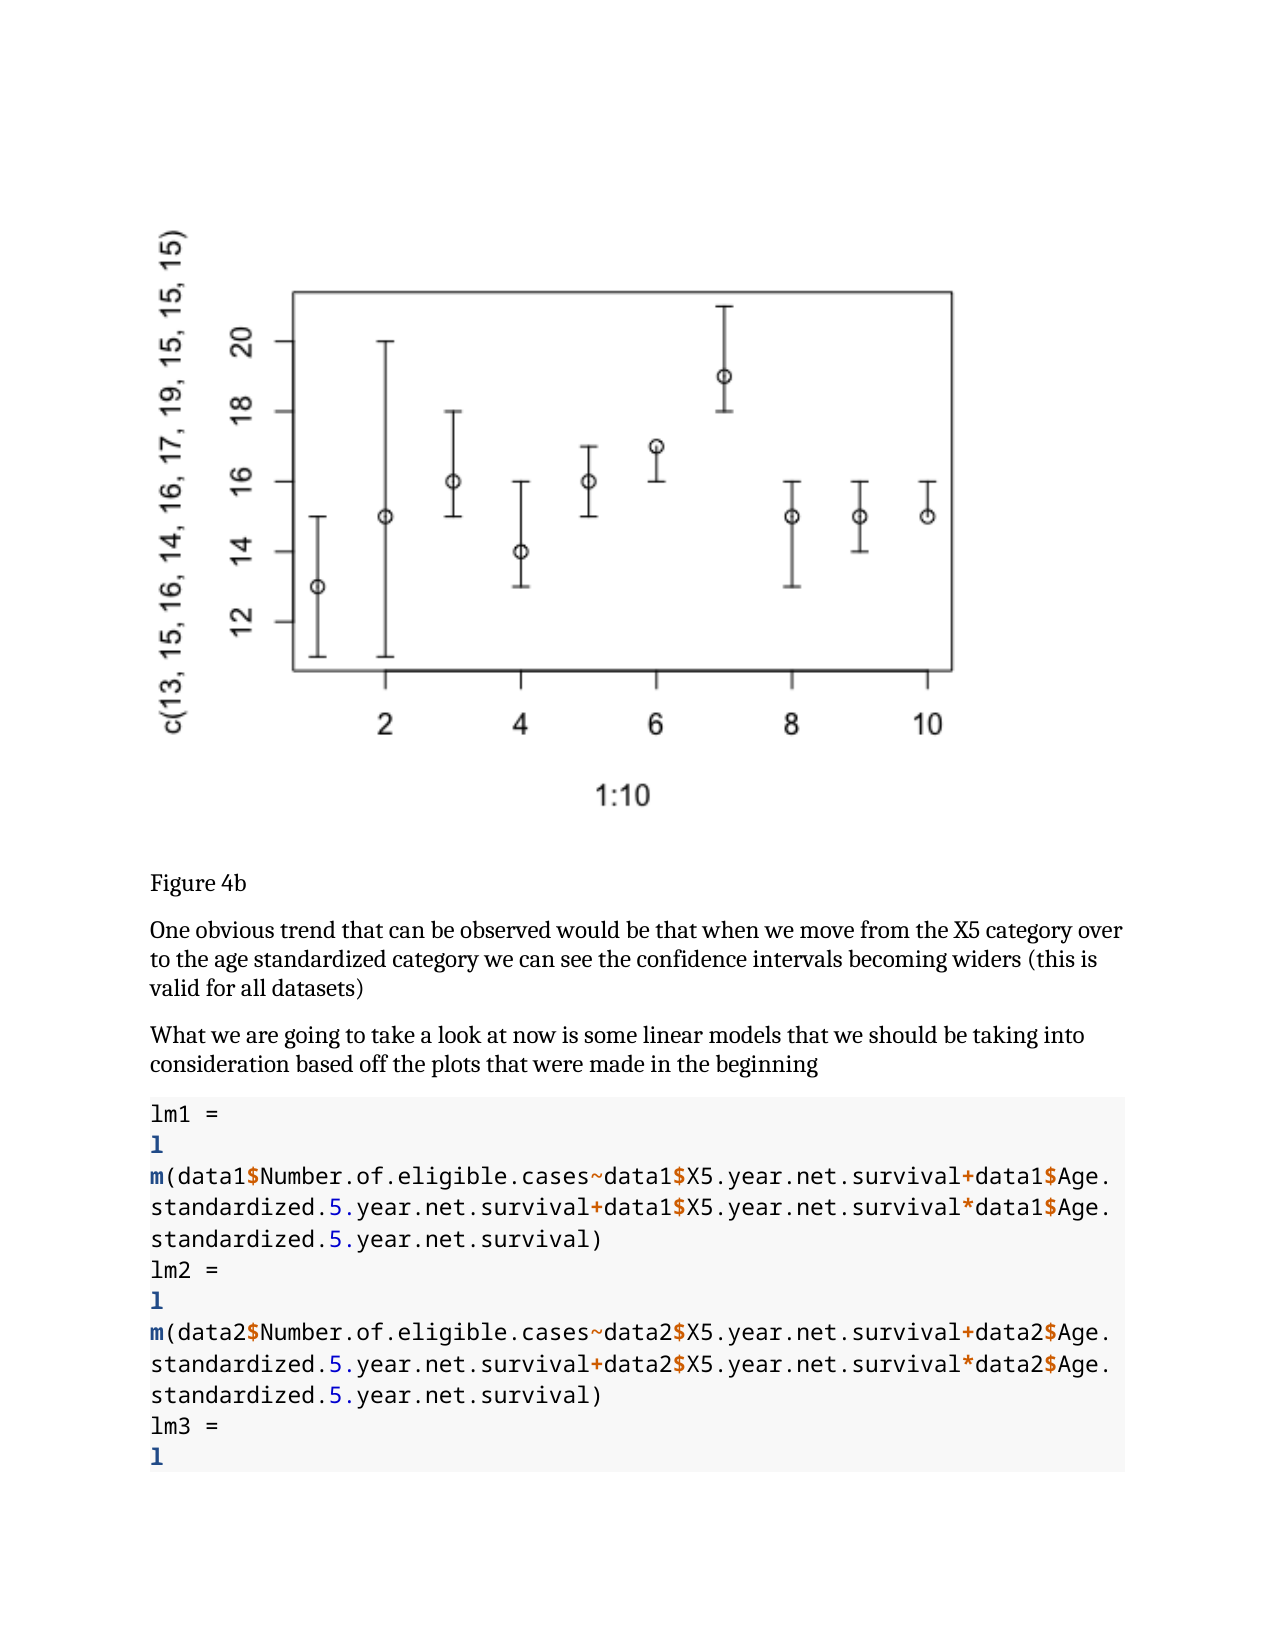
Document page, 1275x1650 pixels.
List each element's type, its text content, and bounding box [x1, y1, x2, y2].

picture [150, 150, 1025, 850]
text One obvious trend that can be observed would be that when we move from the X5 category over to the age standardized category we can see the confidence intervals becoming widers (this is valid for all datasets) [150, 916, 1125, 1002]
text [150, 1097, 1125, 1472]
text What we are going to take a look at now is some linear models that we should be taking into consideration based off the plots that were made in the beginning [150, 1021, 1125, 1079]
text Figure 4b [150, 869, 1125, 897]
